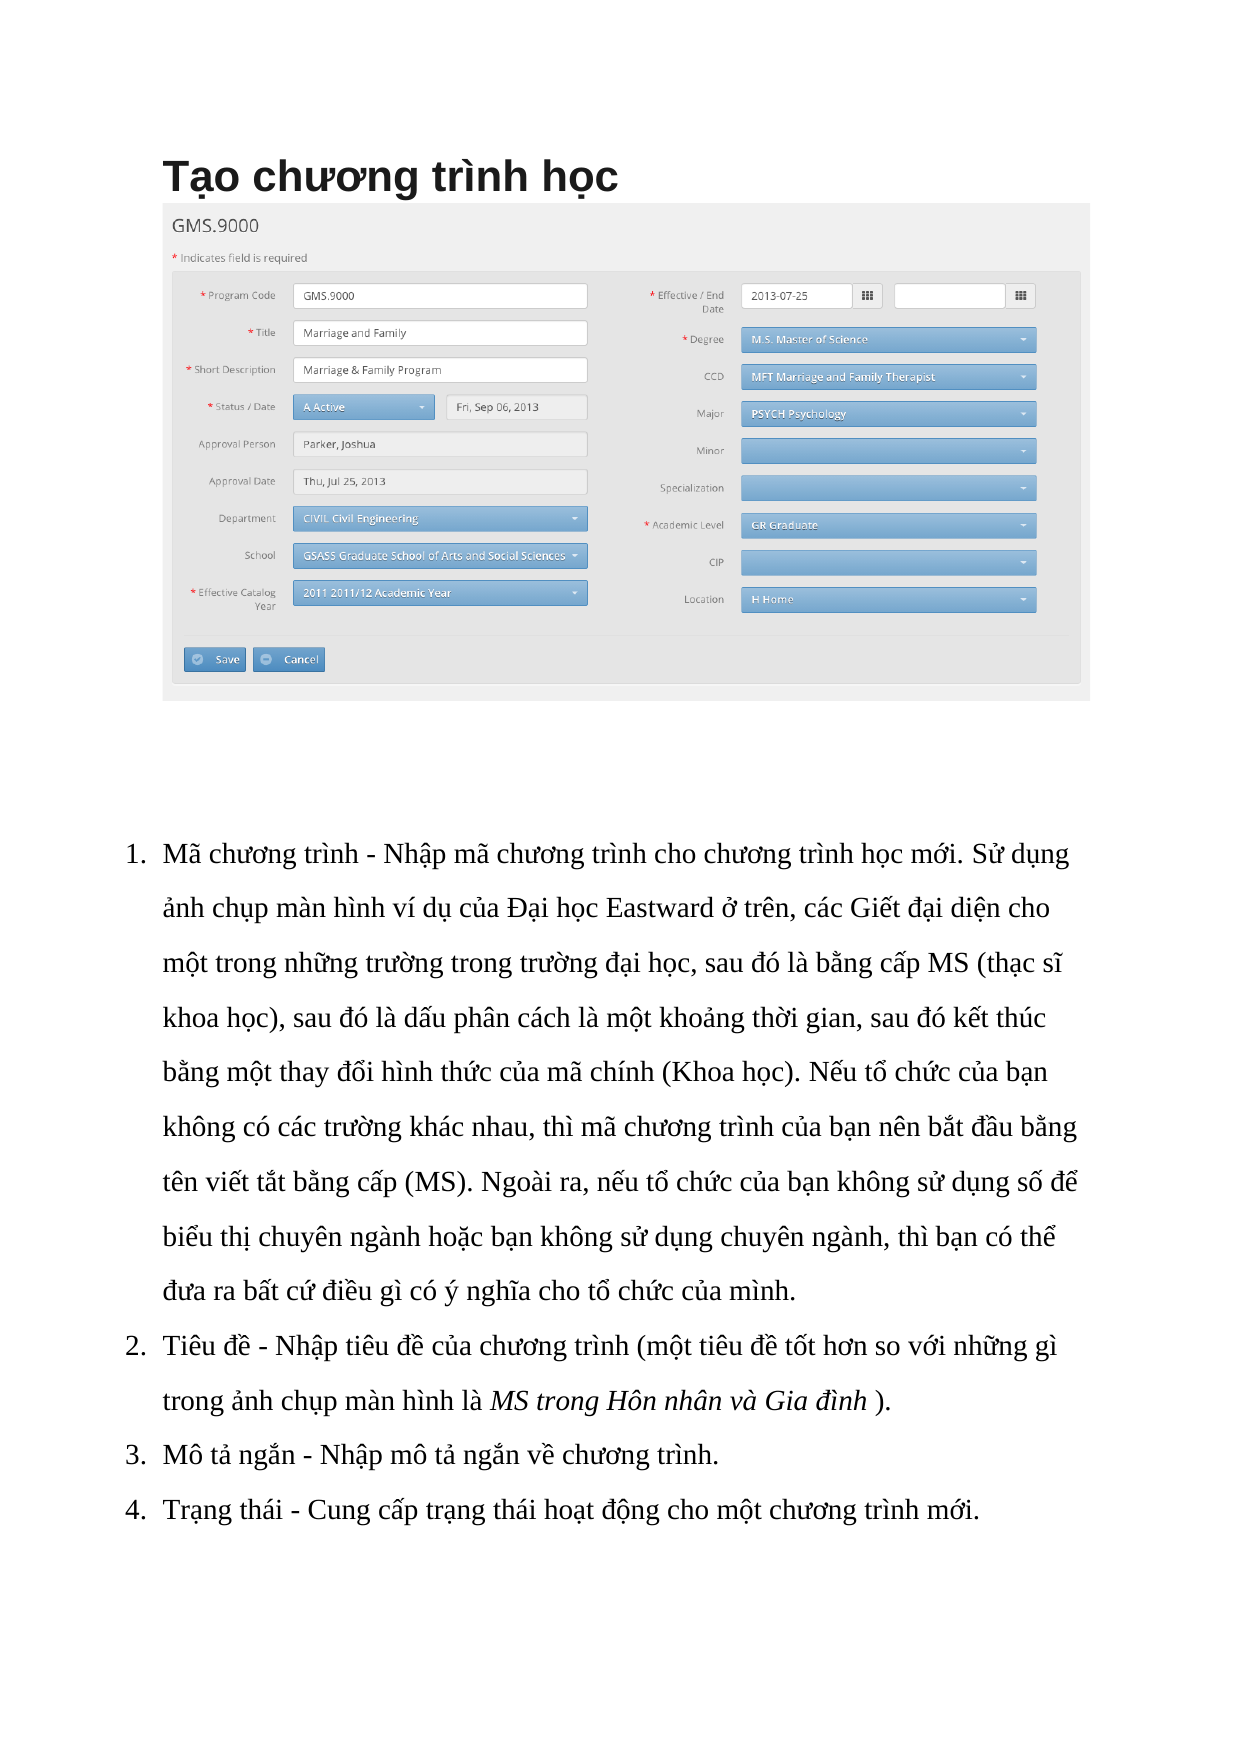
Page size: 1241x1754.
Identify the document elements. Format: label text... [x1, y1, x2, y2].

subtitle Tạo chương trình học [162, 150, 1090, 203]
list Mô tả ngắn - Nhập mô tả ngắn về chương trình. [125, 1416, 1090, 1471]
list Mã chương trình - Nhập mã chương trình cho chương trình học mới. Sử dụng ảnh chụp màn hình ví dụ của Đại học Eastward ở trên, các Giết đại diện cho một trong những trường trong trường đại học, sau đó là bằng cấp MS (thạc sĩ khoa học), sau đó là dấu phân cách là một khoảng thời gian, sau đó kết thúc bằng một thay đổi hình thức của mã chính (Khoa học). Nếu tổ chức của bạn không có các trường khác nhau, thì mã chương trình của bạn nên bắt đầu bằng tên viết tắt bằng cấp (MS). Ngoài ra, nếu tổ chức của bạn không sử dụng số để biểu thị chuyên ngành hoặc bạn không sử dụng chuyên ngành, thì bạn có thể đưa ra bất cứ điều gì có ý nghĩa cho tổ chức của mình. [125, 815, 1090, 1307]
list Trạng thái - Cung cấp trạng thái hoạt động cho một chương trình mới. [125, 1471, 1090, 1526]
picture [162, 203, 1091, 701]
list Tiêu đề - Nhập tiêu đề của chương trình (một tiêu đề tốt hơn so với những gì trong ảnh chụp màn hình là MS trong Hôn nhân và Gia đình ). [125, 1307, 1090, 1416]
